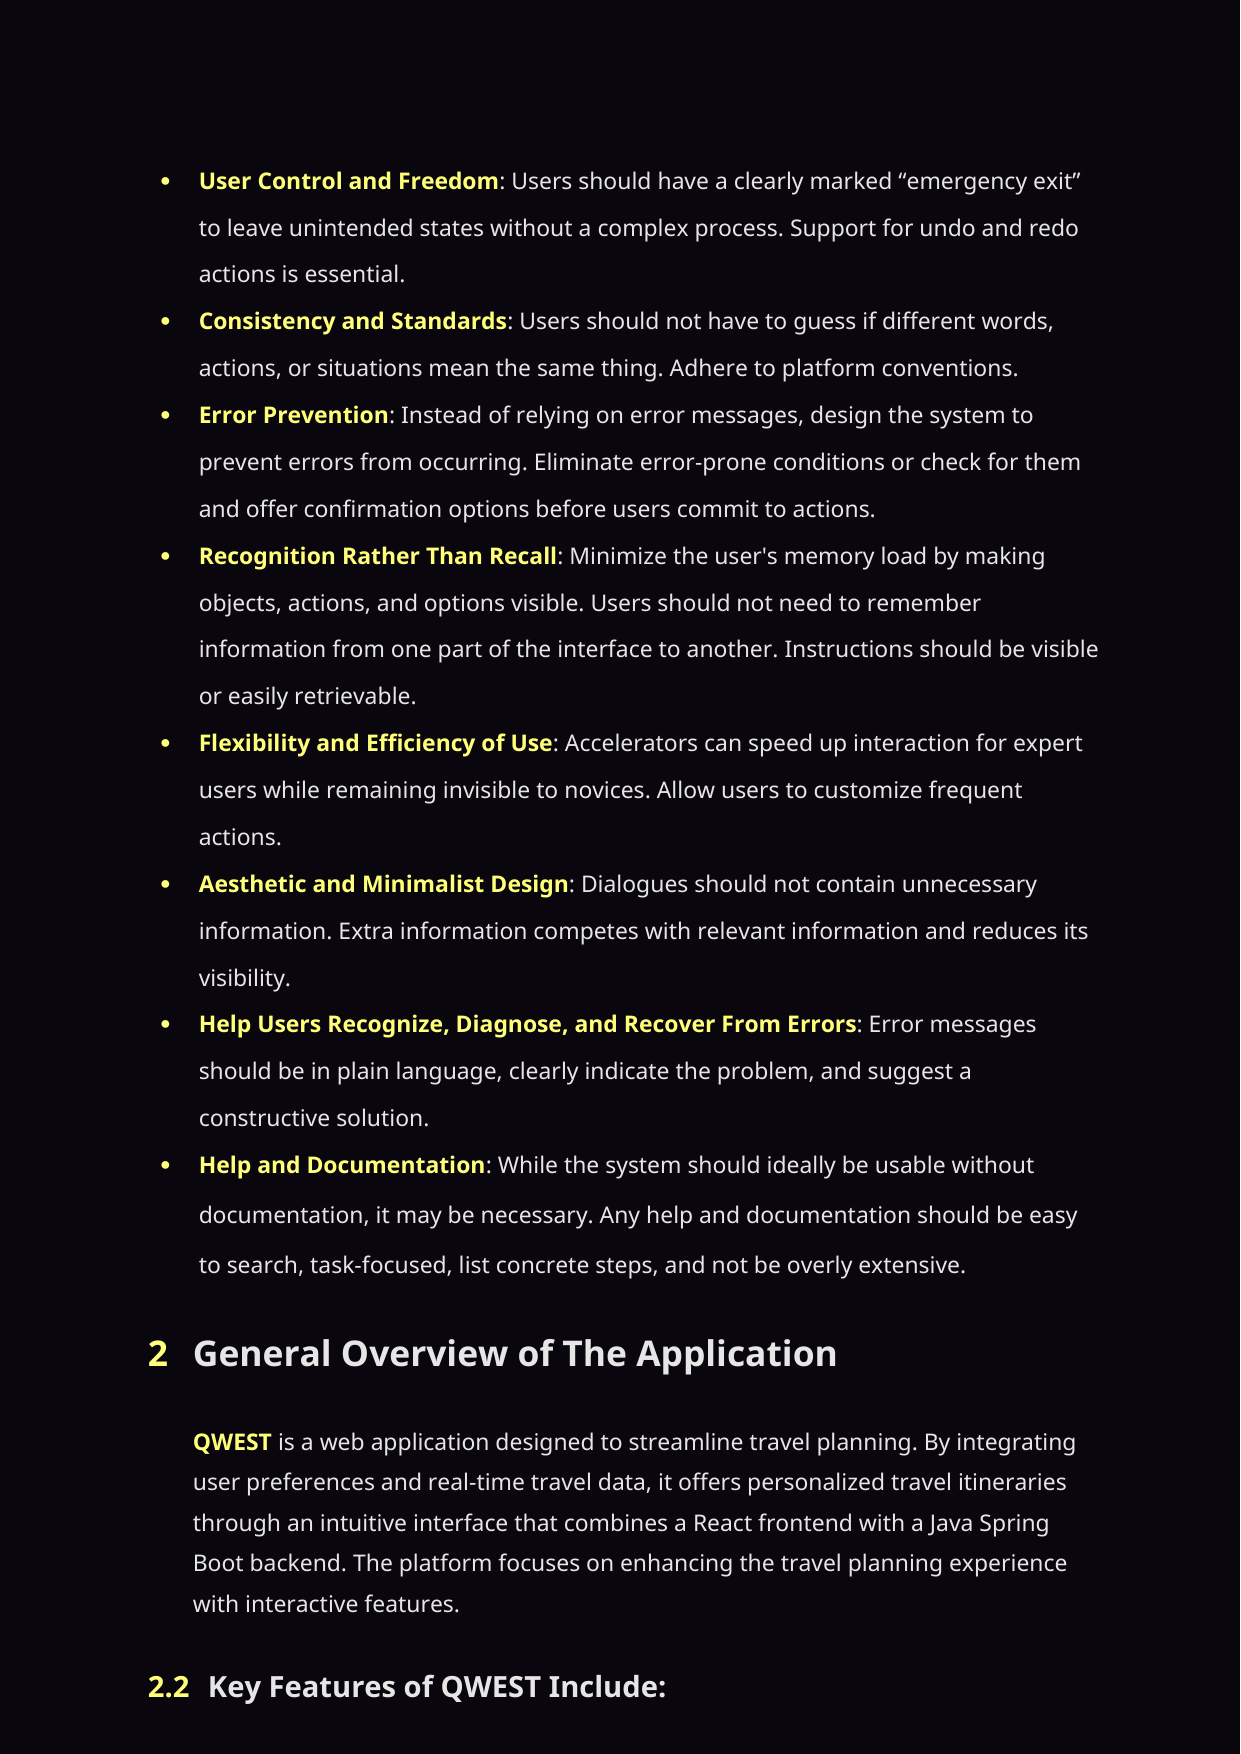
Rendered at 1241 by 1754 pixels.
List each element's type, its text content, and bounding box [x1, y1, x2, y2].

subtitle General Overview of The Application [148, 1328, 1105, 1376]
list Aesthetic and Minimalist Design: Dialogues should not contain unnecessary information. Extra information competes with relevant information and reduces its visibility. [161, 868, 1105, 993]
list Consistency and Standards: Users should not have to guess if different words, actions, or situations mean the same thing. Adhere to platform conventions. [161, 305, 1105, 383]
list Error Prevention: Instead of relying on error messages, design the system to prevent errors from occurring. Eliminate error-prone conditions or check for them and offer confirmation options before users commit to actions. [161, 399, 1105, 524]
list Help Users Recognize, Diagnose, and Recover From Errors: Error messages should be in plain language, clearly indicate the problem, and suggest a constructive solution. [161, 1008, 1105, 1133]
list Flexibility and Efficiency of Use: Accelerators can speed up interaction for expert users while remaining invisible to novices. Allow users to customize frequent actions. [161, 727, 1105, 852]
list Help and Documentation: While the system should ideally be usable without documentation, it may be necessary. Any help and documentation should be easy to search, task-focused, list concrete steps, and not be overly extensive. [161, 1149, 1105, 1280]
list Recognition Rather Than Recall: Minimize the user's memory load by making objects, actions, and options visible. Users should not need to remember information from one part of the interface to another. Instructions should be visible or easily retrievable. [161, 539, 1105, 711]
subtitle Key Features of QWEST Include: [148, 1666, 1105, 1706]
list User Control and Freedom: Users should have a clearly marked “emergency exit” to leave unintended states without a complex process. Support for undo and redo actions is essential. [161, 164, 1105, 289]
list QWEST is a web application designed to streamline travel planning. By integrating user preferences and real-time travel data, it offers personalized travel itineraries through an intuitive interface that combines a React frontend with a Java Spring Boot backend. The platform focuses on enhancing the travel planning experience with interactive features. [193, 1425, 1105, 1619]
